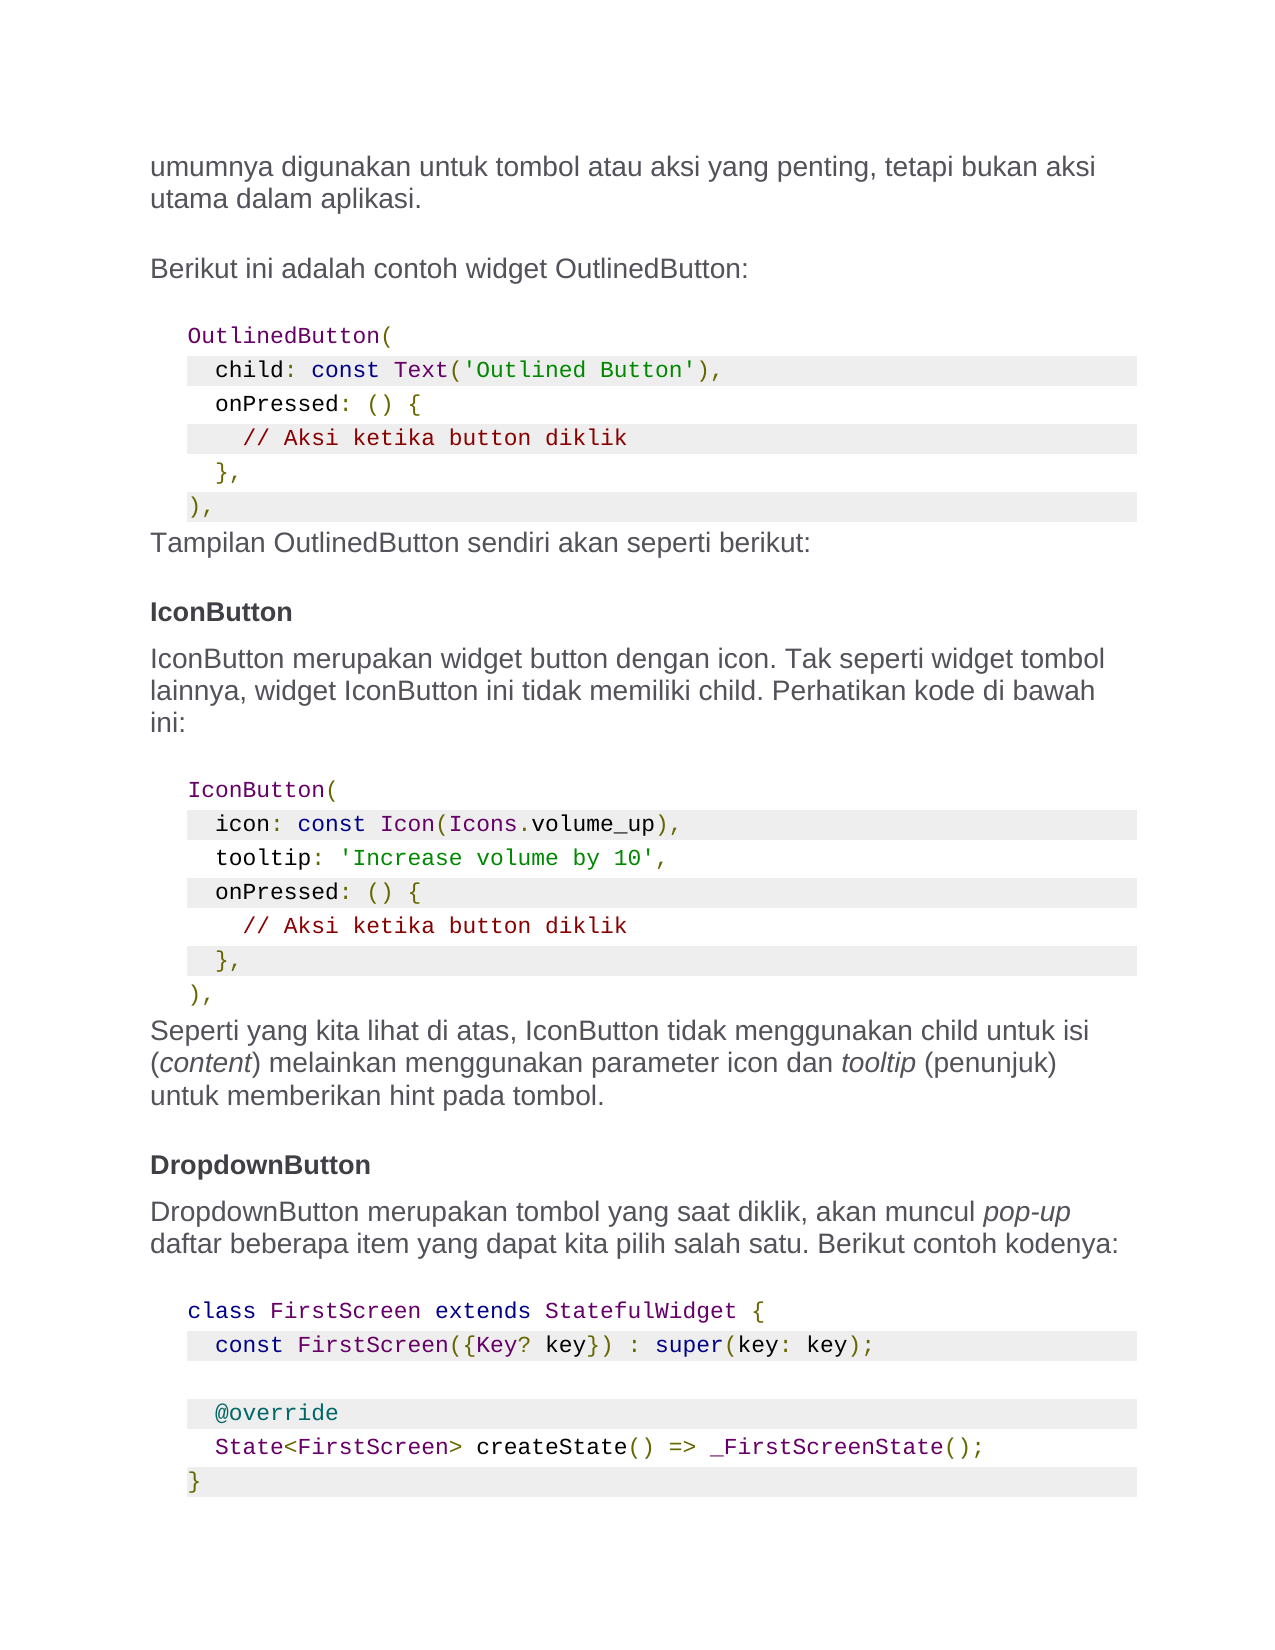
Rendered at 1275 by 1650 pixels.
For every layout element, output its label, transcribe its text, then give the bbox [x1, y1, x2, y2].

text IconButton merupakan widget button dengan icon. Tak seperti widget tombol lainnya, widget IconButton ini tidak memiliki child. Perhatikan kode di bawah ini: [150, 642, 1125, 739]
list } [187, 1467, 1137, 1497]
list @override [187, 1399, 1137, 1429]
subtitle DropdownButton [150, 1149, 1125, 1180]
list onPressed: () { [187, 390, 1137, 420]
text Berikut ini adalah contoh widget OutlinedButton: [150, 252, 1125, 285]
list }, [187, 946, 1137, 976]
list // Aksi ketika button diklik [187, 424, 1137, 454]
list tooltip: 'Increase volume by 10', [187, 844, 1137, 874]
list // Aksi ketika button diklik [187, 912, 1137, 942]
text Tampilan OutlinedButton sendiri akan seperti berikut: [150, 526, 1125, 558]
list icon: const Icon(Icons.volume_up), [187, 810, 1137, 840]
list OutlinedButton( [187, 322, 1137, 352]
text Seperti yang kita lihat di atas, IconButton tidak menggunakan child untuk isi (content) melainkan menggunakan parameter icon dan tooltip (penunjuk) untuk memberikan hint pada tombol. [150, 1014, 1125, 1111]
list ), [187, 492, 1137, 522]
list ), [187, 980, 1137, 1010]
list const FirstScreen({Key? key}) : super(key: key); [187, 1331, 1137, 1361]
list class FirstScreen extends StatefulWidget { [187, 1297, 1137, 1327]
list State<FirstScreen> createState() => _FirstScreenState(); [187, 1433, 1137, 1463]
list IconButton( [187, 776, 1137, 806]
list child: const Text('Outlined Button'), [187, 356, 1137, 386]
list }, [187, 458, 1137, 488]
subtitle IconButton [150, 596, 1125, 627]
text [150, 150, 1125, 215]
list onPressed: () { [187, 878, 1137, 908]
text DropdownButton merupakan tombol yang saat diklik, akan muncul pop-up daftar beberapa item yang dapat kita pilih salah satu. Berikut contoh kodenya: [150, 1194, 1125, 1259]
